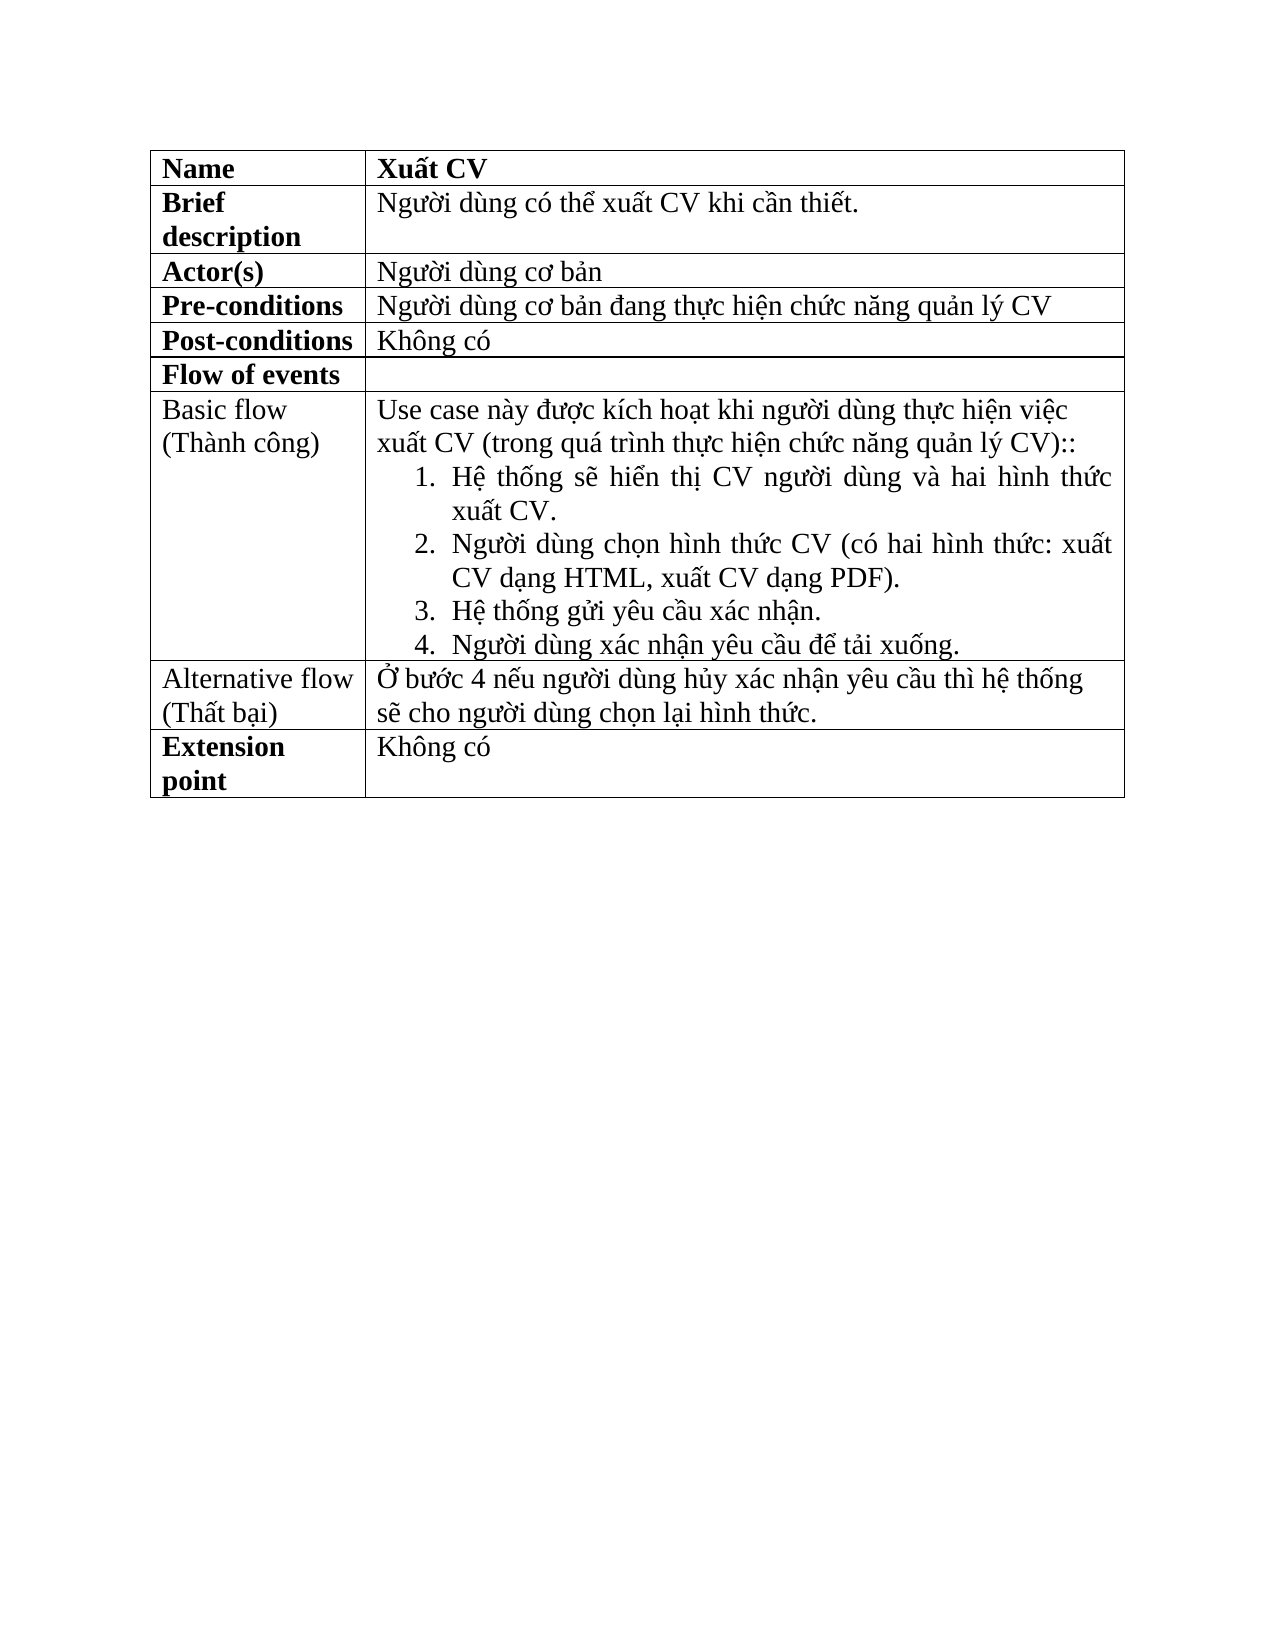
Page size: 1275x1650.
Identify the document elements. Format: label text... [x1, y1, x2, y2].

table_cell Flow of events [151, 358, 365, 391]
table_header Xuất CV [366, 151, 1124, 184]
table_cell [366, 358, 1124, 391]
table_cell Không có [366, 323, 1124, 356]
table_cell Basic flow (Thành công) [151, 392, 365, 660]
table_cell Alternative flow (Thất bại) [151, 661, 365, 728]
table_cell Extension point [151, 730, 365, 797]
table_cell Pre-conditions [151, 288, 365, 322]
table_cell Brief description [151, 186, 365, 253]
table_cell Không có [366, 730, 1124, 797]
table_cell Ở bước 4 nếu người dùng hủy xác nhận yêu cầu thì hệ thống sẽ cho người dùng chọn lại hình thức. [366, 661, 1124, 728]
table_cell Post-conditions [151, 323, 365, 356]
table_header Name [151, 151, 365, 184]
table_cell Actor(s) [151, 254, 365, 287]
table_cell Người dùng có thể xuất CV khi cần thiết. [366, 186, 1124, 253]
table_cell Người dùng cơ bản [366, 254, 1124, 287]
table_cell Người dùng cơ bản đang thực hiện chức năng quản lý CV [366, 288, 1124, 322]
table_cell Use case này được kích hoạt khi người dùng thực hiện việc xuất CV (trong quá trình thực hiện chức năng quản lý CV):: Hệ thống sẽ hiển thị CV người dùng và hai hình thức xuất CV. Người dùng chọn hình thức CV (có hai hình thức: xuất CV dạng HTML, xuất CV dạng PDF). Hệ thống gửi yêu cầu xác nhận. Người dùng xác nhận yêu cầu để tải xuống. [366, 392, 1124, 660]
